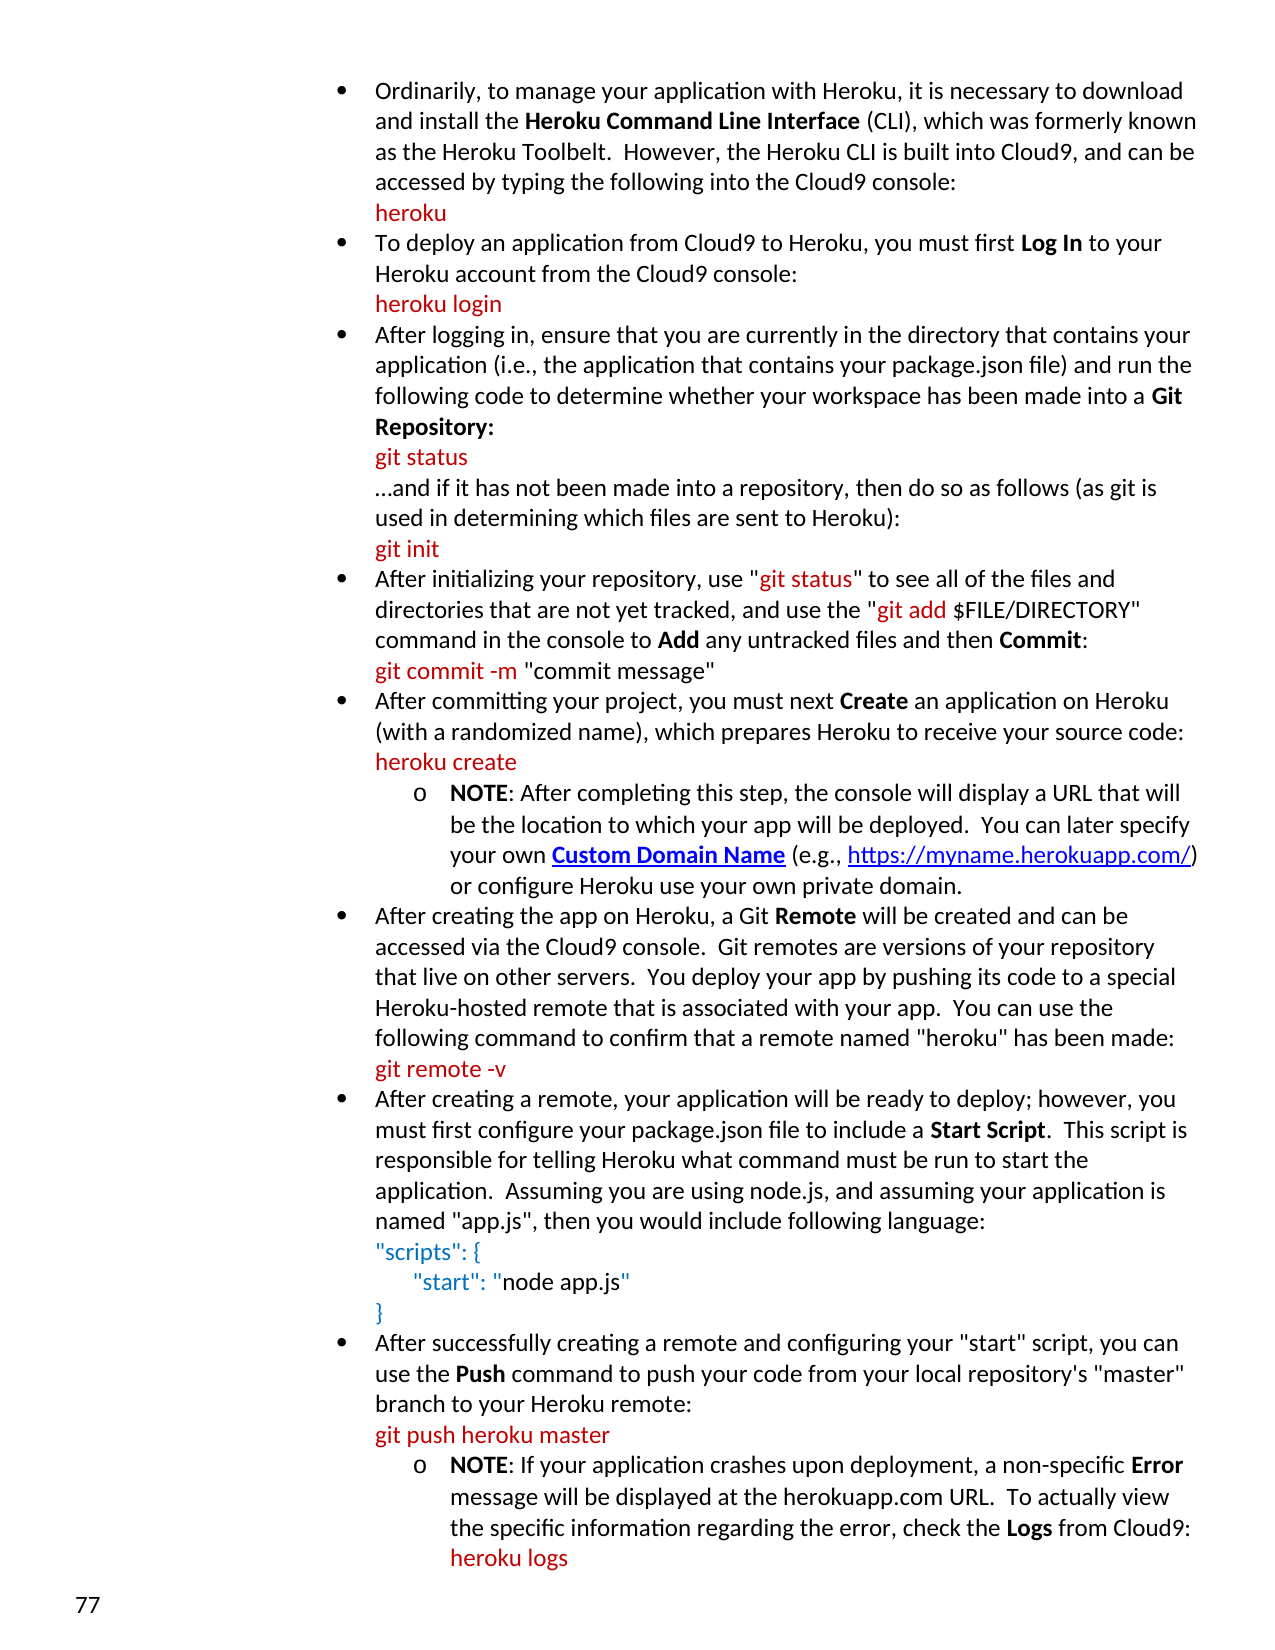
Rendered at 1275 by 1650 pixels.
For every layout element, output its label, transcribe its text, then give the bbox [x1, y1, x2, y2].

list After successfully creating a remote and configuring your "start" script, you can use the Push command to push your code from your local repository's "master" branch to your Heroku remote: git push heroku master [337, 1328, 1200, 1450]
list After logging in, ensure that you are currently in the directory that contains your application (i.e., the application that contains your package.json file) and run the following code to determine whether your workspace has been made into a Git Repository: git status …and if it has not been made into a repository, then do so as follows (as git is used in determining which files are sent to Heroku): git init [337, 319, 1200, 563]
list Ordinarily, to manage your application with Heroku, it is necessary to download and install the Heroku Command Line Interface (CLI), which was formerly known as the Heroku Toolbelt. However, the Heroku CLI is built into Cloud9, and can be accessed by typing the following into the Cloud9 console: heroku [337, 75, 1200, 228]
list NOTE: If your application crashes upon deployment, a non-specific Error message will be displayed at the herokuapp.com URL. To actually view the specific information regarding the error, check the Logs from Cloud9: heroku logs [412, 1450, 1200, 1573]
list After initializing your repository, use "git status" to see all of the files and directories that are not yet tracked, and use the "git add $FILE/DIRECTORY" command in the console to Add any untracked files and then Commit: git commit -m "commit message" [337, 563, 1200, 685]
list After creating the app on Heroku, a Git Remote will be created and can be accessed via the Cloud9 console. Git remotes are versions of your repository that live on other servers. You deploy your app by pushing its code to a special Heroku-hosted remote that is associated with your app. You can use the following command to confirm that a remote named "heroku" has been made: git remote -v [337, 900, 1200, 1083]
list After creating a remote, your application will be ready to deploy; however, you must first configure your package.json file to include a Start Script. This script is responsible for telling Heroku what command must be run to start the application. Assuming you are using node.js, and assuming your application is named "app.js", then you would include following language: "scripts": { "start": "node app.js" } [337, 1083, 1200, 1328]
list After committing your project, you must next Create an application on Heroku (with a randomized name), which prepares Heroku to receive your source code: heroku create [337, 685, 1200, 777]
list To deploy an application from Cloud9 to Heroku, you must first Log In to your Heroku account from the Cloud9 console: heroku login [337, 228, 1200, 319]
list NOTE: After completing this step, the console will display a URL that will be the location to which your app will be deployed. You can later specify your own Custom Domain Name (e.g., https://myname.herokuapp.com/) or configure Heroku use your own private domain. [412, 777, 1200, 900]
